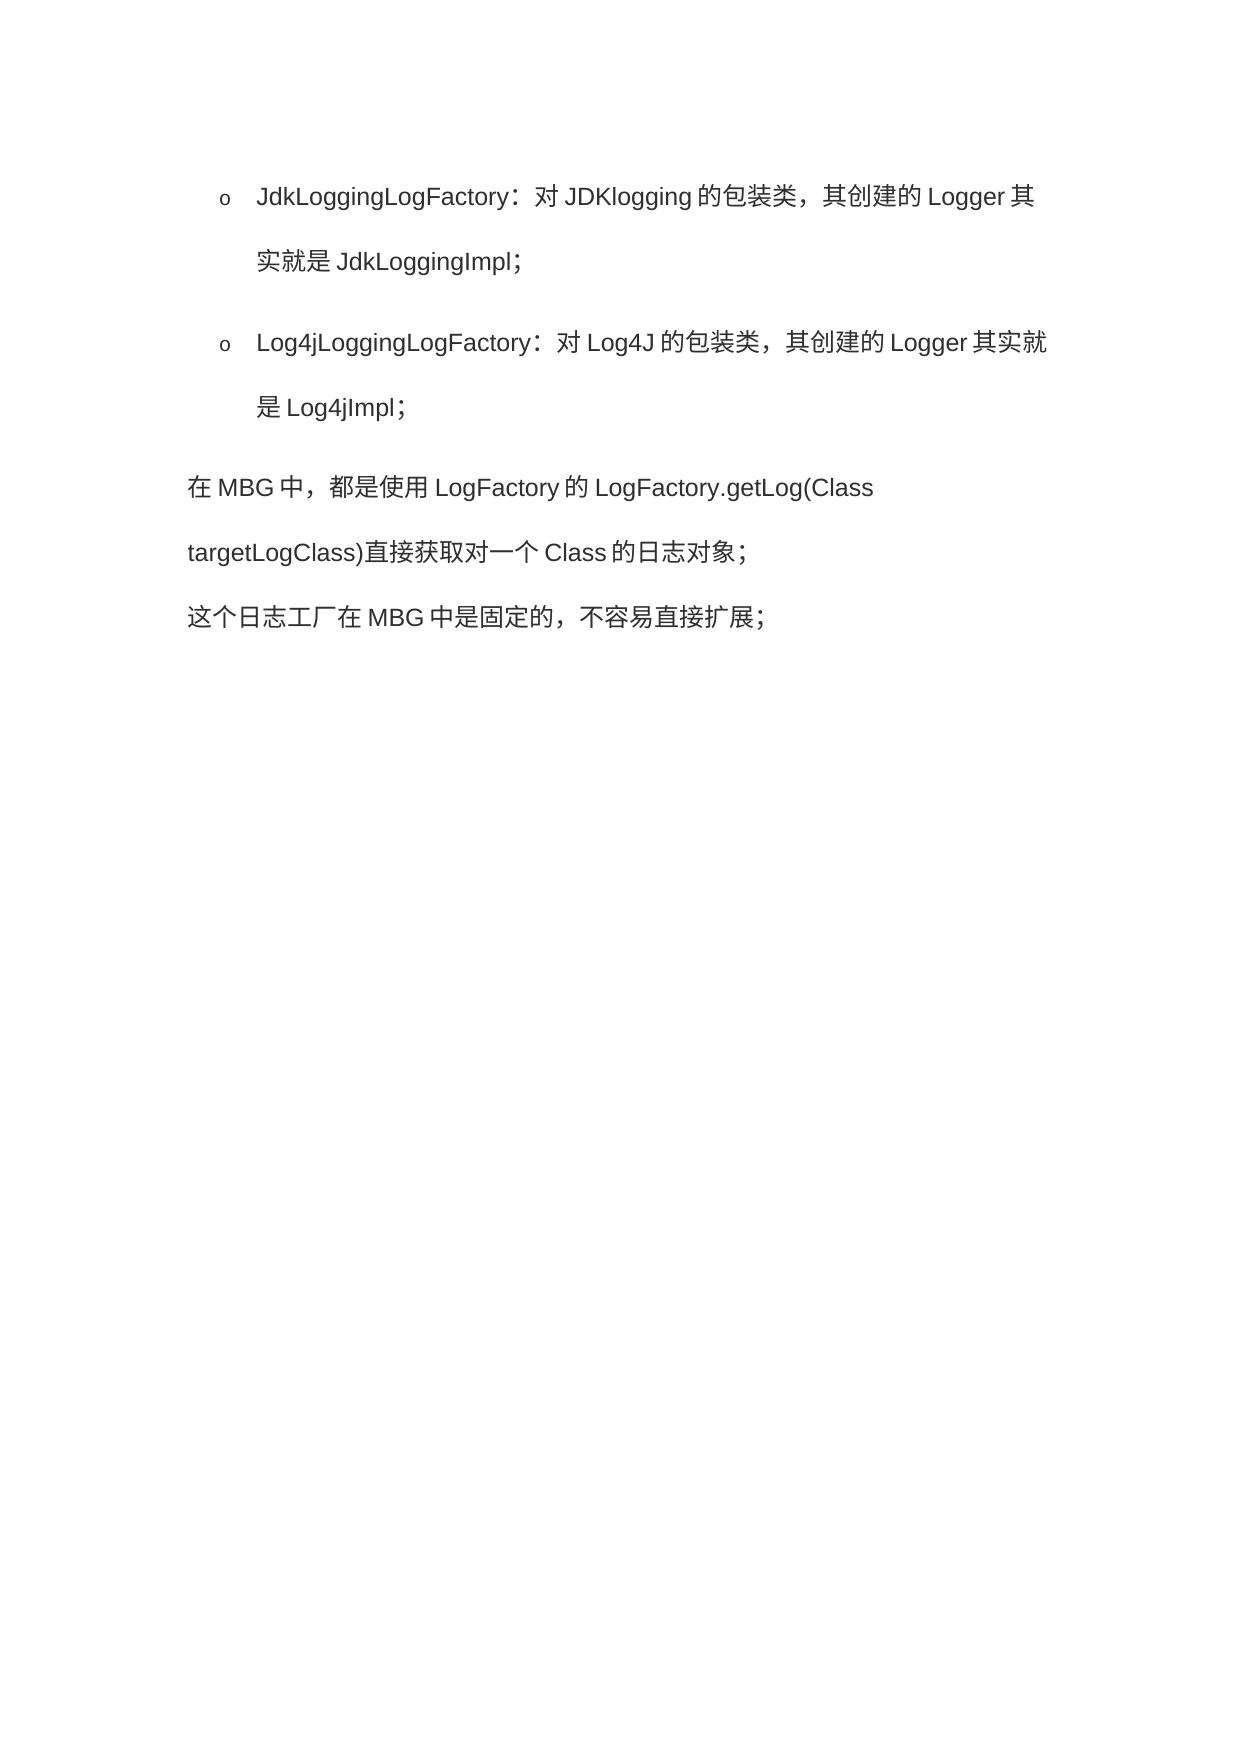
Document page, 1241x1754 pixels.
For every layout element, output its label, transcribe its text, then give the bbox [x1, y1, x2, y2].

text 在MBG中，都是使用LogFactory的LogFactory.getLog(Class targetLogClass)直接获取对一个Class的日志对象； 这个日志工厂在MBG中是固定的，不容易直接扩展； [187, 453, 1053, 648]
list Log4jLoggingLogFactory：对Log4J的包装类，其创建的Logger其实就是Log4jImpl； [219, 308, 1053, 438]
list JdkLoggingLogFactory：对JDKlogging的包装类，其创建的Logger其实就是JdkLoggingImpl； [219, 162, 1053, 292]
